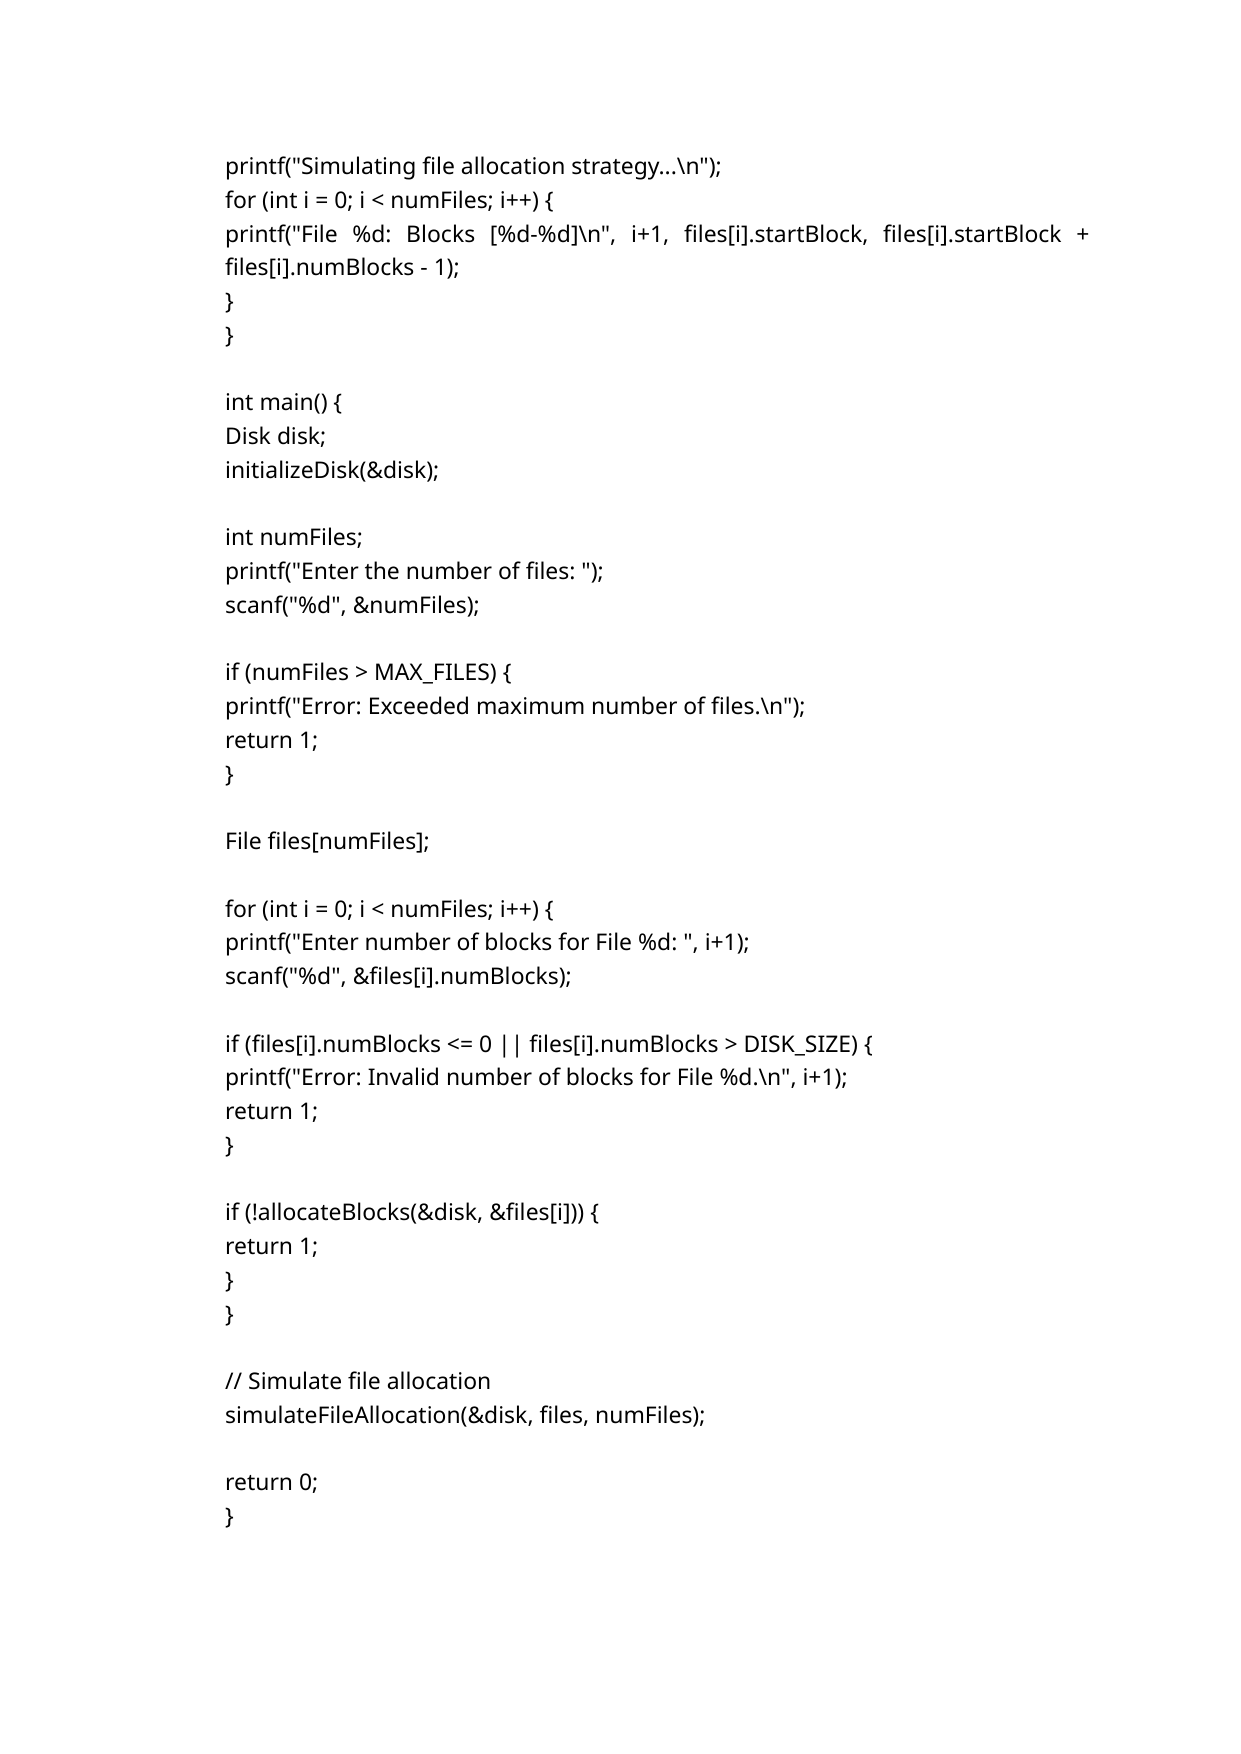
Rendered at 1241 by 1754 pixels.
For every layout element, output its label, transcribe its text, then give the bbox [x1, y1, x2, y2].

list File files[numFiles]; [225, 825, 1090, 856]
list int numFiles; [225, 521, 1090, 552]
list // Simulate file allocation [225, 1365, 1090, 1396]
list if (files[i].numBlocks <= 0 || files[i].numBlocks > DISK_SIZE) { [225, 1027, 1090, 1059]
list printf("Enter the number of files: "); [225, 555, 1090, 586]
list int main() { [225, 386, 1090, 417]
list } [225, 757, 1090, 789]
list simulateFileAllocation(&disk, files, numFiles); [225, 1399, 1090, 1430]
list } [225, 1264, 1090, 1295]
list return 1; [225, 724, 1090, 755]
list } [225, 319, 1090, 350]
list } [225, 1129, 1090, 1160]
list printf("Error: Exceeded maximum number of files.\n"); [225, 690, 1090, 721]
list } [225, 1500, 1090, 1531]
list return 1; [225, 1230, 1090, 1261]
list } [225, 1297, 1090, 1329]
list return 0; [225, 1466, 1090, 1497]
list if (!allocateBlocks(&disk, &files[i])) { [225, 1196, 1090, 1227]
list printf("File %d: Blocks [%d-%d]\n", i+1, files[i].startBlock, files[i].startBlock + files[i].numBlocks - 1); [225, 217, 1090, 282]
list Disk disk; [225, 420, 1090, 451]
list for (int i = 0; i < numFiles; i++) { [225, 892, 1090, 924]
list initializeDisk(&disk); [225, 454, 1090, 485]
list scanf("%d", &numFiles); [225, 589, 1090, 620]
list if (numFiles > MAX_FILES) { [225, 656, 1090, 687]
list printf("Simulating file allocation strategy...\n"); [225, 150, 1090, 181]
list return 1; [225, 1095, 1090, 1126]
list printf("Error: Invalid number of blocks for File %d.\n", i+1); [225, 1061, 1090, 1092]
list } [225, 285, 1090, 316]
list printf("Enter number of blocks for File %d: ", i+1); [225, 926, 1090, 957]
list scanf("%d", &files[i].numBlocks); [225, 960, 1090, 991]
list for (int i = 0; i < numFiles; i++) { [225, 184, 1090, 215]
